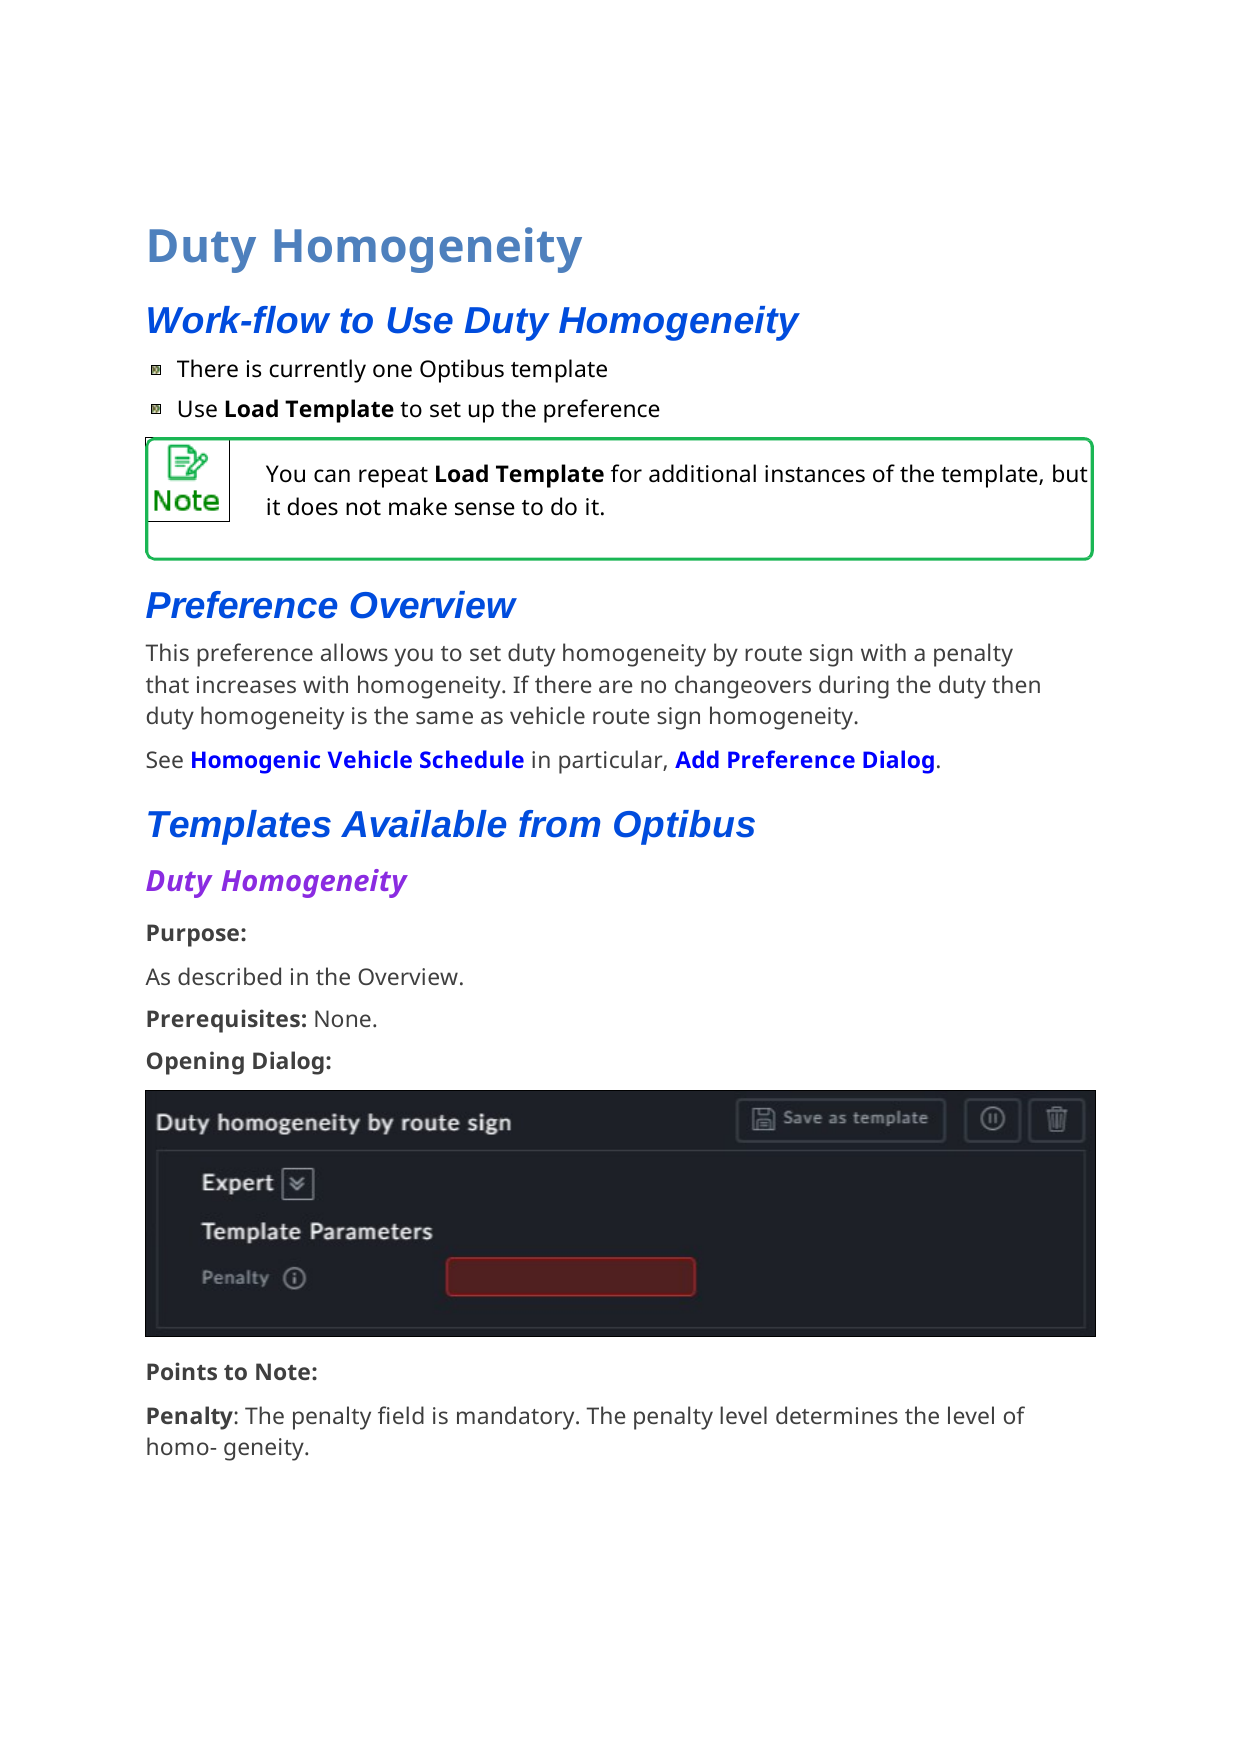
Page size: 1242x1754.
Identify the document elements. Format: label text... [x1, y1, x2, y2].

text Templates Available from Optibus [145, 802, 1112, 845]
text There is currently one Optibus template [177, 353, 1112, 384]
picture [152, 366, 160, 374]
text Preference Overview [145, 583, 1112, 626]
text Duty Homogeneity [145, 221, 1112, 276]
text Purpose: [145, 917, 1112, 948]
text Penalty: The penalty field is mandatory. The penalty level determines the level of homo- geneity. [145, 1400, 1095, 1462]
text You can repeat Load Template for additional instances of the template, but [266, 459, 1112, 491]
text This preference allows you to set duty homogeneity by route sign with a penalty that increases with homogeneity. If there are no changeovers during the duty then duty homogeneity is the same as vehicle route sign homogeneity. [145, 637, 1052, 731]
picture [152, 405, 160, 413]
text Duty Homogeneity [145, 860, 1112, 899]
text it does not make sense to do it. [266, 491, 1112, 520]
text See Homogenic Vehicle Schedule in particular, Add Preference Dialog. [145, 744, 1112, 775]
text Points to Note: [145, 1356, 1112, 1387]
text As described in the Overview. Prerequisites: None. Opening Dialog: [145, 961, 466, 1076]
text Use Load Template to set up the preference [177, 392, 1112, 422]
picture [146, 1091, 1095, 1336]
text Work-flow to Use Duty Homogeneity [145, 299, 1112, 342]
picture [149, 441, 229, 521]
